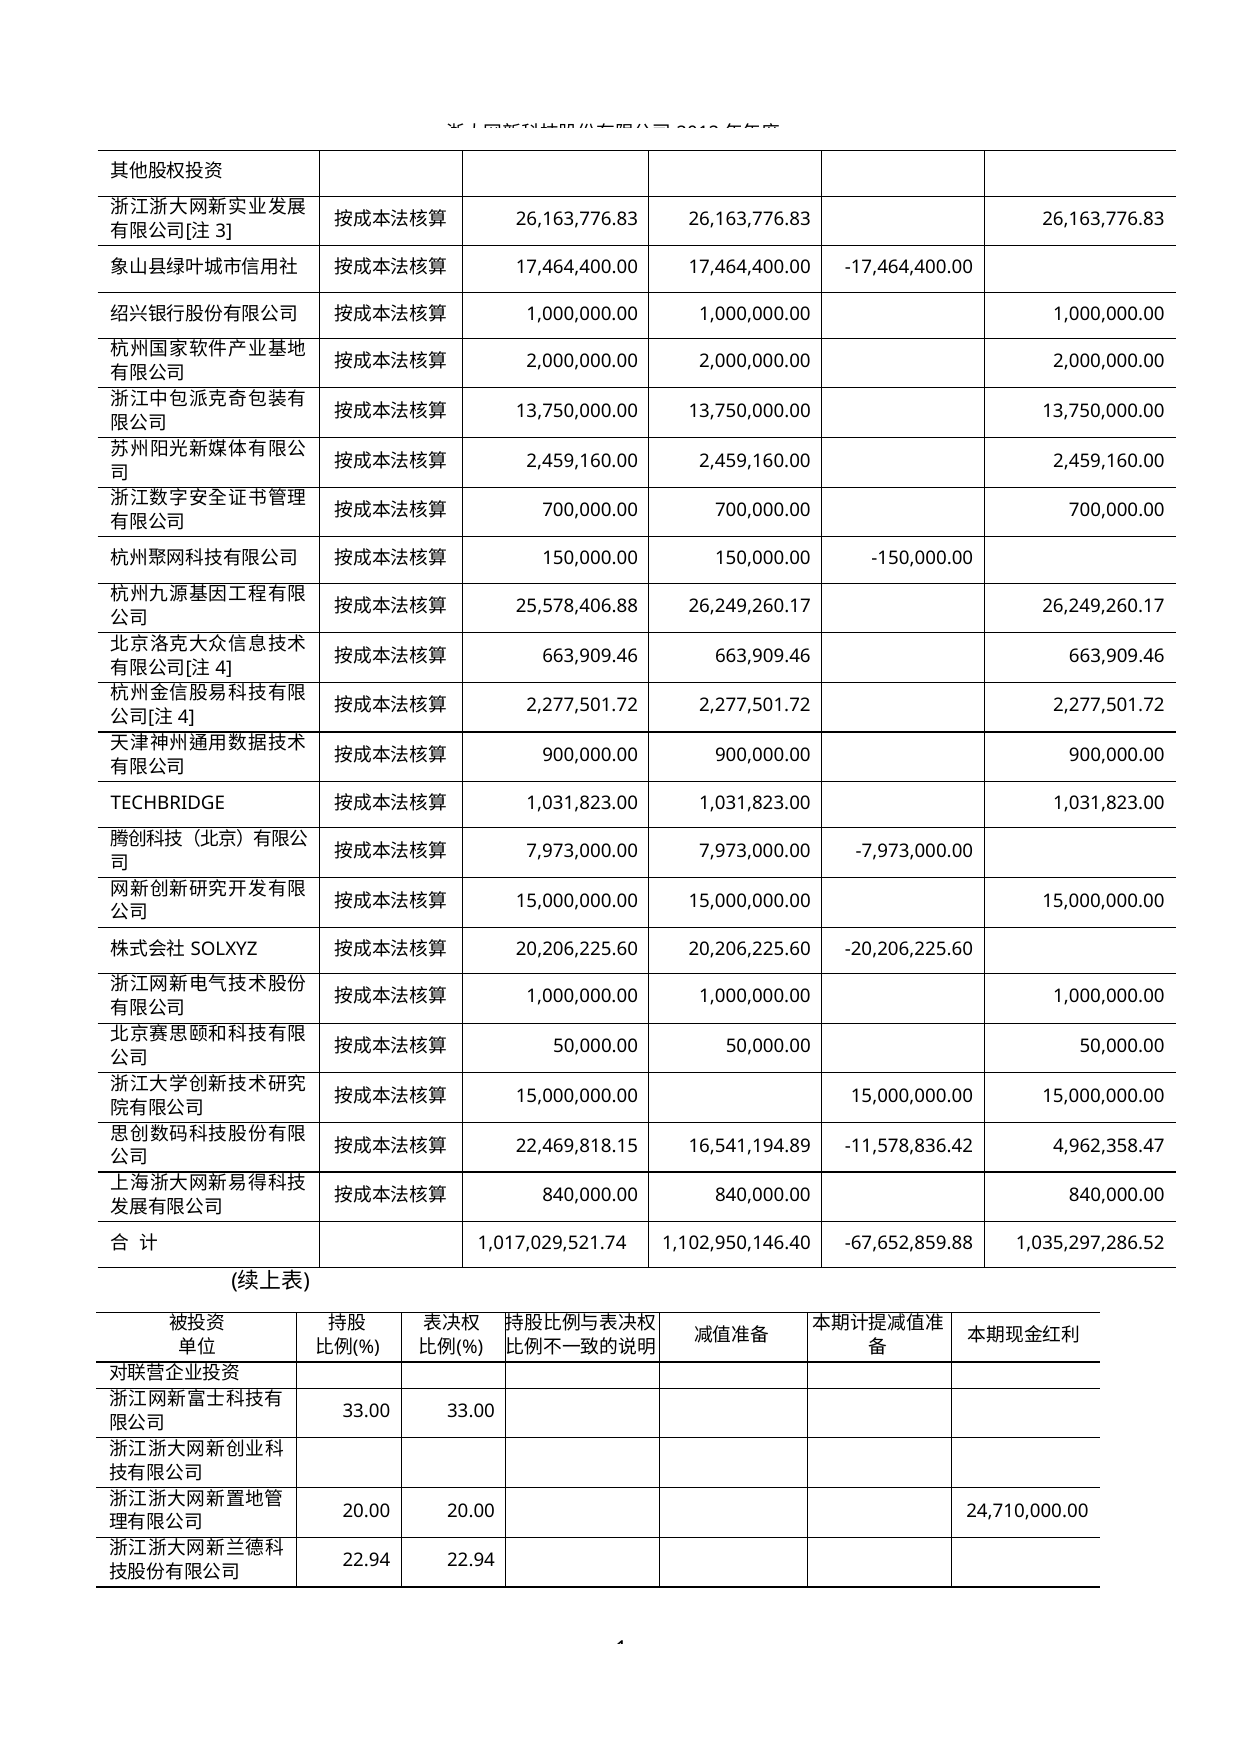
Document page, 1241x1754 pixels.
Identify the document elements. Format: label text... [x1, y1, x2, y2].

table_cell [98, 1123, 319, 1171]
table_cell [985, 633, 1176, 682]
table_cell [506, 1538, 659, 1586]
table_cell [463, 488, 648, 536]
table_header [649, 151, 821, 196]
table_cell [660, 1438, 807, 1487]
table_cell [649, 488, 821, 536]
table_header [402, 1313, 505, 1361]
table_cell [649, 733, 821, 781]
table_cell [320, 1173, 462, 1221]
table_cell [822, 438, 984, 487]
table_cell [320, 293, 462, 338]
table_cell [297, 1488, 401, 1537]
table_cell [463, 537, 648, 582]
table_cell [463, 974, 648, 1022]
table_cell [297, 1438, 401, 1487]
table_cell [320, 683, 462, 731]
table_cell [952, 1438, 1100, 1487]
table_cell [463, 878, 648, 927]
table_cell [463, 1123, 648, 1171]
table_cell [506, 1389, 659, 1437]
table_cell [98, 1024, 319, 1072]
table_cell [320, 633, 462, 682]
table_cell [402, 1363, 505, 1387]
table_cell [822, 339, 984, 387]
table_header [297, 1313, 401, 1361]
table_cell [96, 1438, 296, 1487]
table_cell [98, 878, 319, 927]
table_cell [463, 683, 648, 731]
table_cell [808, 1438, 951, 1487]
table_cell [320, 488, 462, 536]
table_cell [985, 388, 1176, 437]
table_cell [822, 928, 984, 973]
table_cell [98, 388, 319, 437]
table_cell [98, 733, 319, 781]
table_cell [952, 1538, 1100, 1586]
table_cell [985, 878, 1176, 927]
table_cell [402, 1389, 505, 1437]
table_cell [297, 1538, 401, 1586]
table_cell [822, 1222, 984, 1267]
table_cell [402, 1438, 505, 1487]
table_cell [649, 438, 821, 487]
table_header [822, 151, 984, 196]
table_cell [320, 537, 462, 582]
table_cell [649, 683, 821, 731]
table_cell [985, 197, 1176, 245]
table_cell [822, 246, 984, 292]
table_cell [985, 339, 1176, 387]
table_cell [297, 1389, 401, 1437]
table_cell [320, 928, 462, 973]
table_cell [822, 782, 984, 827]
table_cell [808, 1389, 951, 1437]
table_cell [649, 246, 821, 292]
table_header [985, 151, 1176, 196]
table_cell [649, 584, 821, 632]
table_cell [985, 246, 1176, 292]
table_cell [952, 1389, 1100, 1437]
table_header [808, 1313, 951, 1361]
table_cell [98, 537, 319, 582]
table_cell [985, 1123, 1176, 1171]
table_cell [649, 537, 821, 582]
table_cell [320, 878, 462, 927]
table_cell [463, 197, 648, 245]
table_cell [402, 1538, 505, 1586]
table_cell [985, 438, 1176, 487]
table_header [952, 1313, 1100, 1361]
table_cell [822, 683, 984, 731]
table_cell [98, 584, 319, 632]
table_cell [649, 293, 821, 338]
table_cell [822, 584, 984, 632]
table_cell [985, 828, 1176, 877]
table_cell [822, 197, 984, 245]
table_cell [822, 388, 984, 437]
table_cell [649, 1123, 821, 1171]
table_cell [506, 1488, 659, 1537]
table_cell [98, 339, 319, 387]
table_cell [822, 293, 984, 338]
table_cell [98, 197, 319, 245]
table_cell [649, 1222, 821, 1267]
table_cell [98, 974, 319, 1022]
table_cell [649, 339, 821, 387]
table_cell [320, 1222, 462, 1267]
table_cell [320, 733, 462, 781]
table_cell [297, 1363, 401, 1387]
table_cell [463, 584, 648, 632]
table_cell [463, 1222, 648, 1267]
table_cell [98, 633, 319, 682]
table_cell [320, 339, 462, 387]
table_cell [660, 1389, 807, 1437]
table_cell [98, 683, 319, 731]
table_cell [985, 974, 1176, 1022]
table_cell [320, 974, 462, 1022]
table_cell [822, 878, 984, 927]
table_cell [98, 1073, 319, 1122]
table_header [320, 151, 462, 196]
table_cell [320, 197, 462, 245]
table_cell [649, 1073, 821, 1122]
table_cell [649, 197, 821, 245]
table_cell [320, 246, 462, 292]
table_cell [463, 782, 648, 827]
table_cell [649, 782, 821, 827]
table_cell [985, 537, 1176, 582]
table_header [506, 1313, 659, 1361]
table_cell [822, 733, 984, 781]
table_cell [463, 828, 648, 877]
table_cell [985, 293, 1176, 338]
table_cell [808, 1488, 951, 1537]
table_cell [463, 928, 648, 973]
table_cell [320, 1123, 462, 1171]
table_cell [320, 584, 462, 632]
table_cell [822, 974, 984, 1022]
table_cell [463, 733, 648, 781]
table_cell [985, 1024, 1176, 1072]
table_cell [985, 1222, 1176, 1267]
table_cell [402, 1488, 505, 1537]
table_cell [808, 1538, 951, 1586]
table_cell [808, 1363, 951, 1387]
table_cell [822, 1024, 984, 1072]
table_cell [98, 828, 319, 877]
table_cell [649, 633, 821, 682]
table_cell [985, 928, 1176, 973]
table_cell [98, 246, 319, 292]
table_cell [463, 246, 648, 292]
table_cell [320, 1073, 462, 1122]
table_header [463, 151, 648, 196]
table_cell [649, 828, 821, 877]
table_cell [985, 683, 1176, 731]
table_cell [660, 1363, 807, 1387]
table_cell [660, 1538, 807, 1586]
text (续上表) [231, 1268, 1079, 1293]
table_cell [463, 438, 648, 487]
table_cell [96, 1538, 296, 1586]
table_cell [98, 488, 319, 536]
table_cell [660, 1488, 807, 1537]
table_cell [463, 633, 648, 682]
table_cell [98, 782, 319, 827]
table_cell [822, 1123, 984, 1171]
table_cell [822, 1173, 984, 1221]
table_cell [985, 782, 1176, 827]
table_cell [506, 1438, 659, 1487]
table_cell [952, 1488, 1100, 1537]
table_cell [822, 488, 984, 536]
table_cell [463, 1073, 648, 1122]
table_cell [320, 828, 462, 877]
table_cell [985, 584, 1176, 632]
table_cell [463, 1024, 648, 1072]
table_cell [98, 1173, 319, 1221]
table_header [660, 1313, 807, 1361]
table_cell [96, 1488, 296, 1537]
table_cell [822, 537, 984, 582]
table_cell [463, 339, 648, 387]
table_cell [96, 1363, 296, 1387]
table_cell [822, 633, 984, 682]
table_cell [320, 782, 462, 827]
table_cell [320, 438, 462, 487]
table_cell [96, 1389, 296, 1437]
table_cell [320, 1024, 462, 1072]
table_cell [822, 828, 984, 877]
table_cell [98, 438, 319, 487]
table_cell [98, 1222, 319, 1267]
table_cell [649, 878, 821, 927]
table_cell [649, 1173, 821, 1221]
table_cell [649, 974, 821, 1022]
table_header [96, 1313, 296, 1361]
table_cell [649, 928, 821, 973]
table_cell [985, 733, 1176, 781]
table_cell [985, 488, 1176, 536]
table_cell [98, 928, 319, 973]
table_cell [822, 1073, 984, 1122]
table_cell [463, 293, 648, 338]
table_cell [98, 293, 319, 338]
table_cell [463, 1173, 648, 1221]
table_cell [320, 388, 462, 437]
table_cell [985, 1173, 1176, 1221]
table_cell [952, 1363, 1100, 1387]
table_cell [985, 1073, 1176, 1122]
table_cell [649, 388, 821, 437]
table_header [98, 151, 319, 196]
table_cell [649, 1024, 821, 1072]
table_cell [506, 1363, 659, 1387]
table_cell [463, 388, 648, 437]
